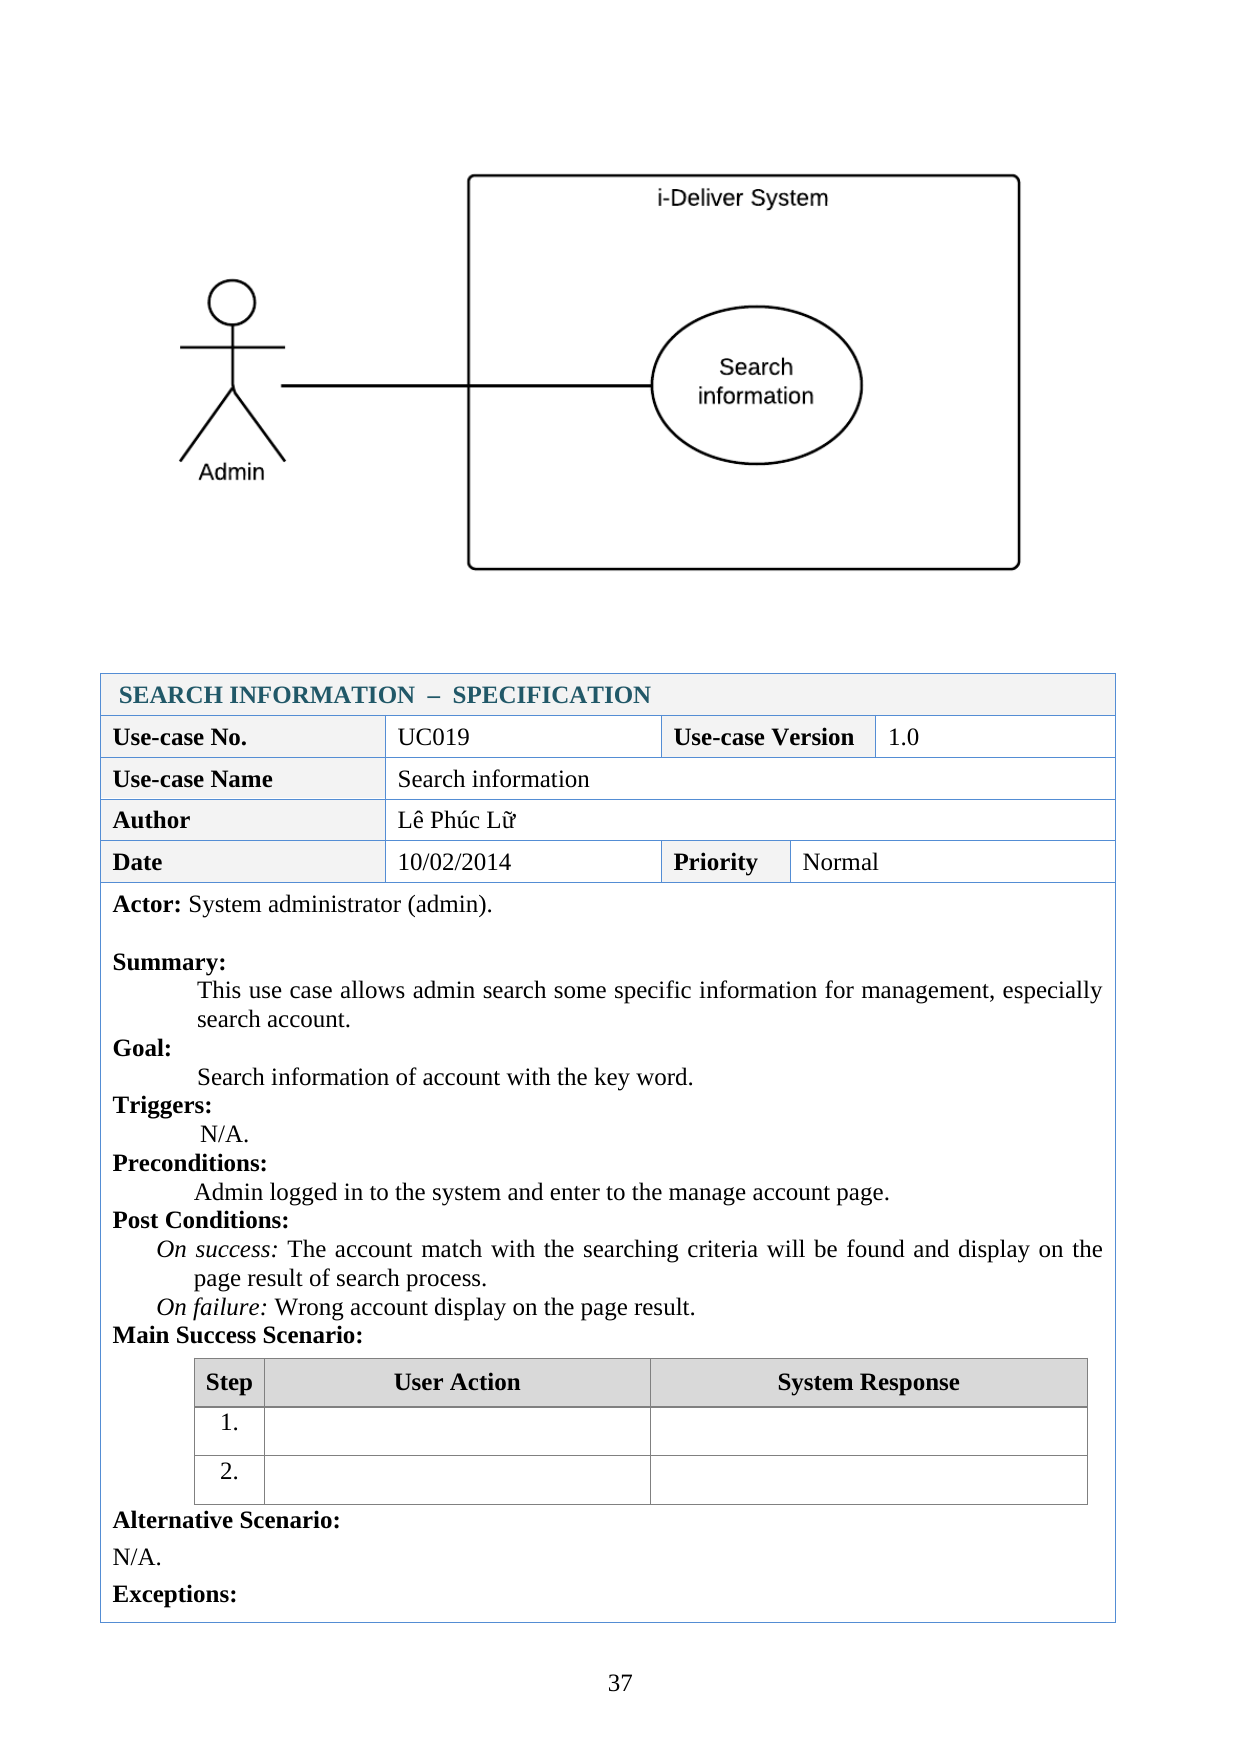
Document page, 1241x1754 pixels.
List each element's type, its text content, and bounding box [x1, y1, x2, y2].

table_cell Use-case Version [662, 716, 875, 757]
table_cell UC019 [386, 716, 661, 757]
table_cell Normal [791, 841, 1115, 882]
table_cell Use-case Name [101, 758, 385, 798]
table_cell Priority [662, 841, 790, 882]
table_cell Author [101, 800, 385, 840]
picture [112, 103, 1128, 654]
table_cell Search information [386, 758, 1115, 798]
table_cell Lê Phúc Lữ [386, 800, 1115, 840]
table_cell Date [101, 841, 385, 882]
table_cell 10/02/2014 [386, 841, 661, 882]
table_cell Use-case No. [101, 716, 385, 757]
table_cell 1.0 [876, 716, 1115, 757]
table_header SEARCH INFORMATION – SPECIFICATION [101, 674, 1115, 715]
